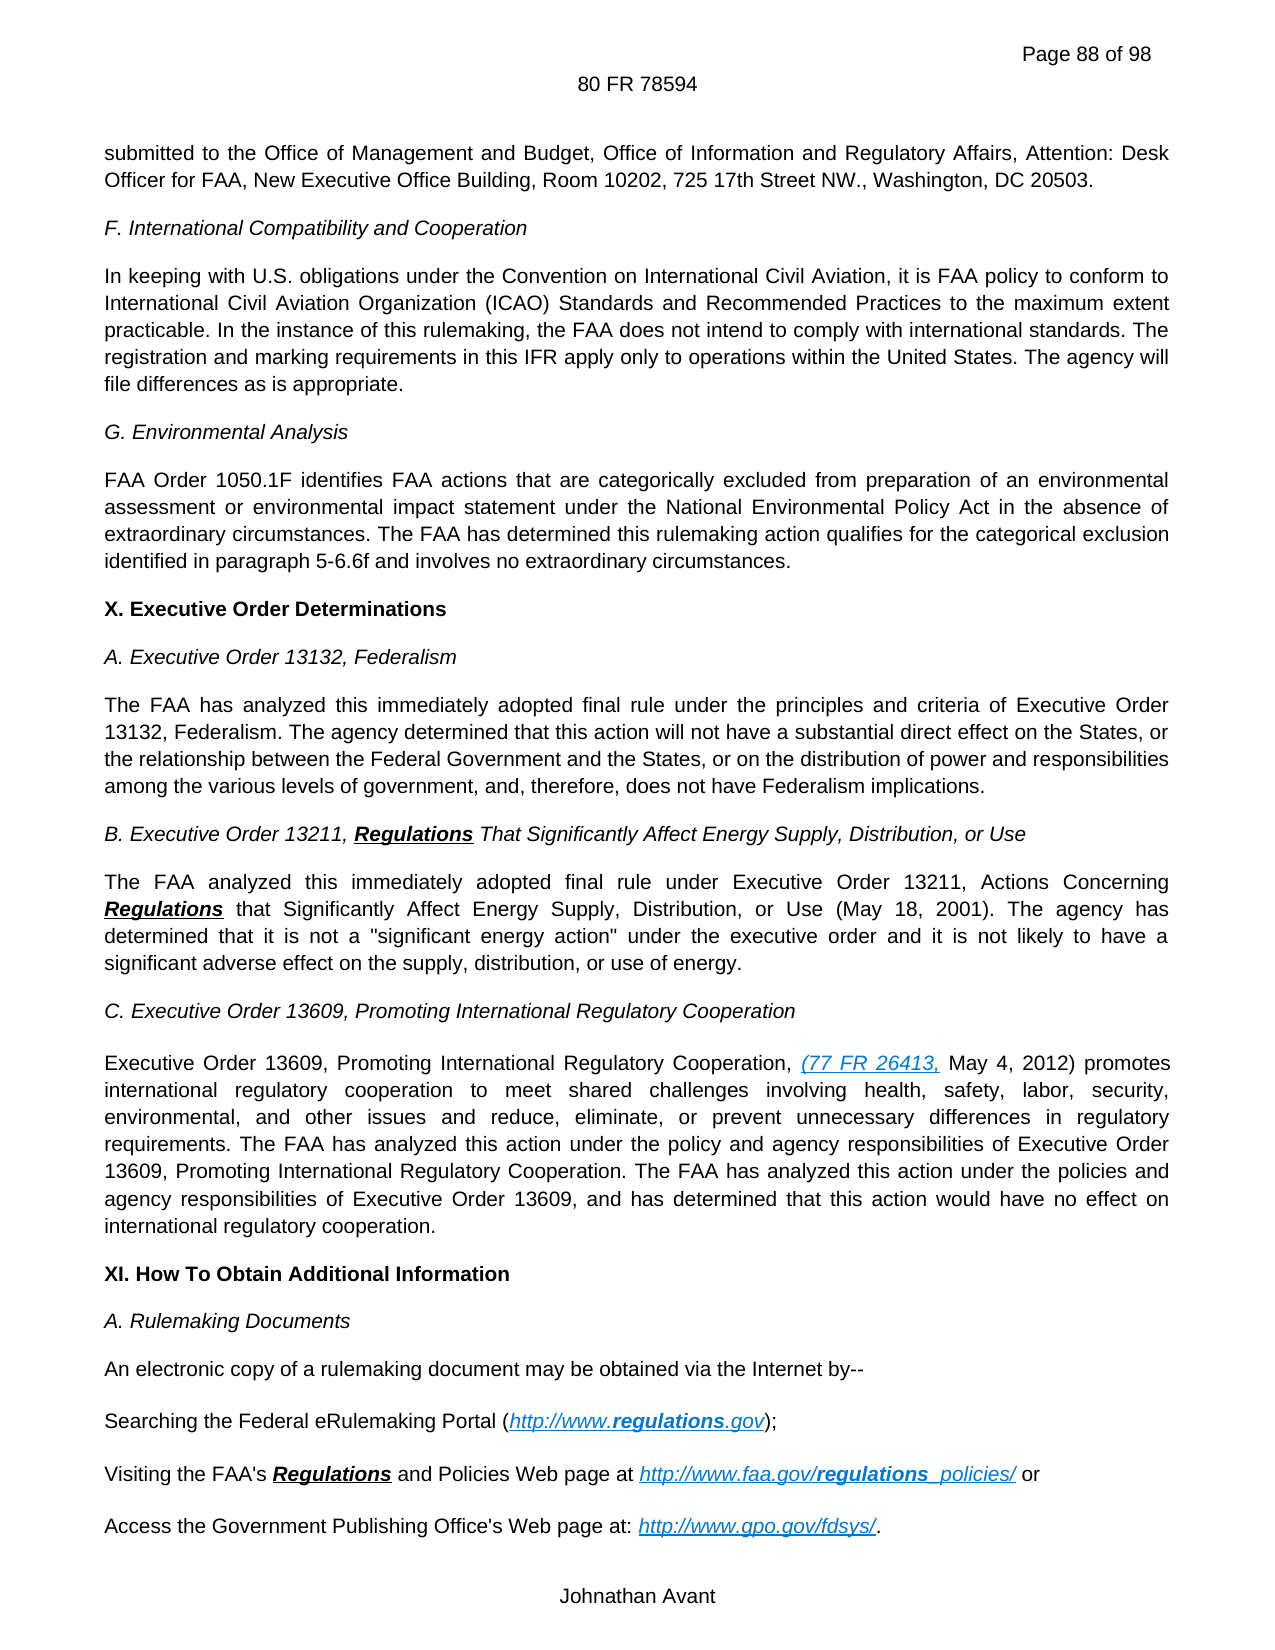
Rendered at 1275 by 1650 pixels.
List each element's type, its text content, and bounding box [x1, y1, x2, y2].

text G. Environmental Analysis [104, 417, 1171, 444]
text A. Rulemaking Documents [104, 1306, 1171, 1333]
text B. Executive Order 13211, Regulations That Significantly Affect Energy Supply, Distribution, or Use [104, 819, 1171, 846]
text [104, 137, 1171, 192]
text FAA Order 1050.1F identifies FAA actions that are categorically excluded from preparation of an environmental assessment or environmental impact statement under the National Environmental Policy Act in the absence of extraordinary circumstances. The FAA has determined this rulemaking action qualifies for the categorical exclusion identified in paragraph 5-6.6f and involves no extraordinary circumstances. [104, 464, 1171, 573]
text Searching the Federal eRulemaking Portal (http://www.regulations.gov); [104, 1406, 1171, 1433]
text Visiting the FAA's Regulations and Policies Web page at http://www.faa.gov/regulations_policies/ or [104, 1458, 1171, 1485]
text In keeping with U.S. obligations under the Convention on International Civil Aviation, it is FAA policy to conform to International Civil Aviation Organization (ICAO) Standards and Recommended Practices to the maximum extent practicable. In the instance of this rulemaking, the FAA does not intend to comply with international standards. The registration and marking requirements in this IFR apply only to operations within the United States. The agency will file differences as is appropriate. [104, 260, 1171, 396]
text Access the Government Publishing Office's Web page at: http://www.gpo.gov/fdsys/. [104, 1510, 1171, 1537]
text An electronic copy of a rulemaking document may be obtained via the Internet by-- [104, 1354, 1171, 1381]
text The FAA has analyzed this immediately adopted final rule under the principles and criteria of Executive Order 13132, Federalism. The agency determined that this action will not have a substantial direct effect on the States, or the relationship between the Federal Government and the States, or on the distribution of power and responsibilities among the various levels of government, and, therefore, does not have Federalism implications. [104, 689, 1171, 798]
text The FAA analyzed this immediately adopted final rule under Executive Order 13211, Actions Concerning Regulations that Significantly Affect Energy Supply, Distribution, or Use (May 18, 2001). The agency has determined that it is not a "significant energy action" under the executive order and it is not likely to have a significant adverse effect on the supply, distribution, or use of energy. [104, 867, 1171, 975]
text A. Executive Order 13132, Federalism [104, 642, 1171, 669]
text C. Executive Order 13609, Promoting International Regulatory Cooperation [104, 996, 1171, 1023]
text X. Executive Order Determinations [104, 594, 1171, 621]
text F. International Compatibility and Cooperation [104, 212, 1171, 239]
text Executive Order 13609, Promoting International Regulatory Cooperation, (77 FR 26413, May 4, 2012) promotes international regulatory cooperation to meet shared challenges involving health, safety, labor, security, environmental, and other issues and reduce, eliminate, or prevent unnecessary differences in regulatory requirements. The FAA has analyzed this action under the policy and agency responsibilities of Executive Order 13609, Promoting International Regulatory Cooperation. The FAA has analyzed this action under the policies and agency responsibilities of Executive Order 13609, and has determined that this action would have no effect on international regulatory cooperation. [104, 1048, 1171, 1237]
text XI. How To Obtain Additional Information [104, 1258, 1171, 1285]
